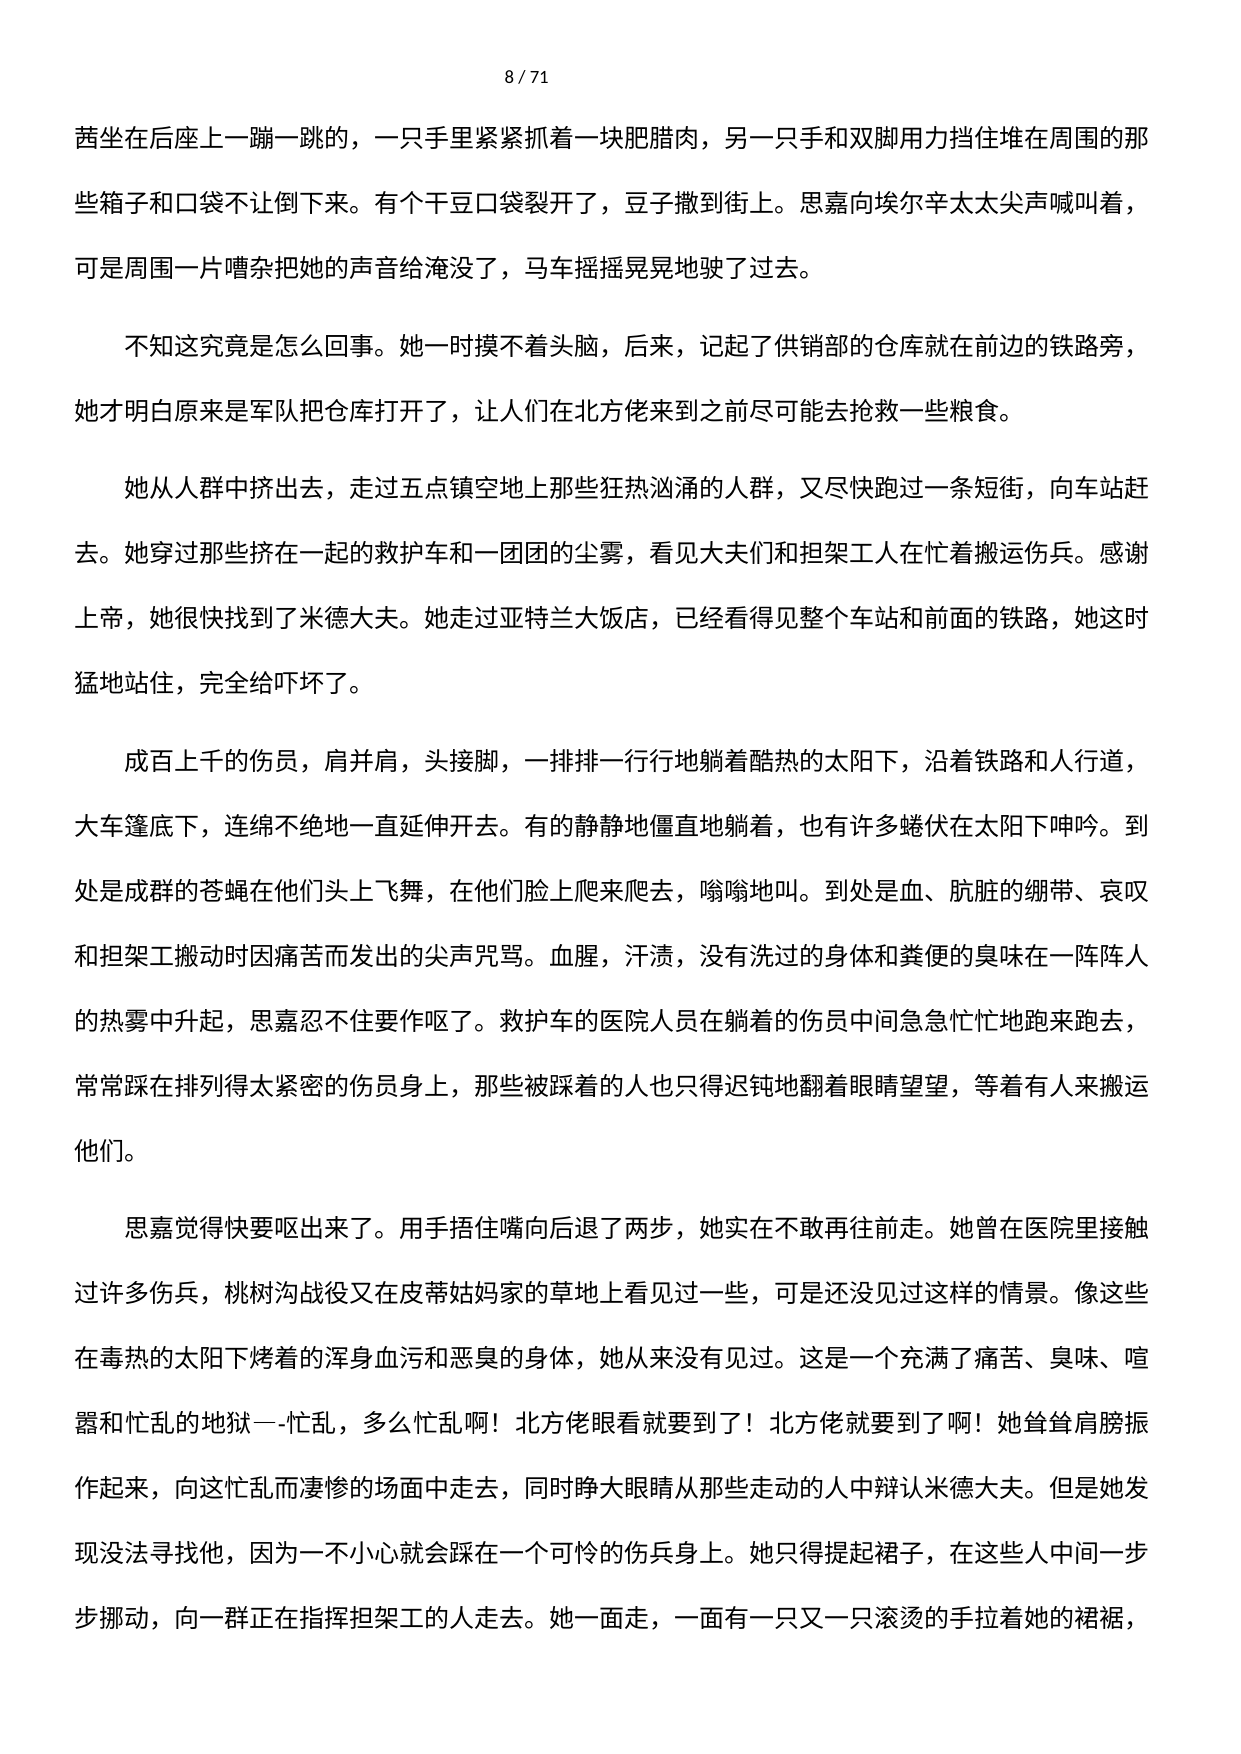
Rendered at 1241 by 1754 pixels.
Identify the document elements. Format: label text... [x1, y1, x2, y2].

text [74, 1194, 1152, 1649]
text 成百上千的伤员，肩并肩，头接脚，一排排一行行地躺着酷热的太阳下，沿着铁路和人行道，大车篷底下，连绵不绝地一直延伸开去。有的静静地僵直地躺着，也有许多蜷伏在太阳下呻吟。到处是成群的苍蝇在他们头上飞舞，在他们脸上爬来爬去，嗡嗡地叫。到处是血、肮脏的绷带、哀叹和担架工搬动时因痛苦而发出的尖声咒骂。血腥，汗渍，没有洗过的身体和粪便的臭味在一阵阵人的热雾中升起，思嘉忍不住要作呕了。救护车的医院人员在躺着的伤员中间急急忙忙地跑来跑去，常常踩在排列得太紧密的伤员身上，那些被踩着的人也只得迟钝地翻着眼睛望望，等着有人来搬运他们。 [74, 727, 1152, 1182]
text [74, 104, 1152, 299]
text 她从人群中挤出去，走过五点镇空地上那些狂热汹涌的人群，又尽快跑过一条短街，向车站赶去。她穿过那些挤在一起的救护车和一团团的尘雾，看见大夫们和担架工人在忙着搬运伤兵。感谢上帝，她很快找到了米德大夫。她走过亚特兰大饭店，已经看得见整个车站和前面的铁路，她这时猛地站住，完全给吓坏了。 [74, 454, 1152, 714]
text 不知这究竟是怎么回事。她一时摸不着头脑，后来，记起了供销部的仓库就在前边的铁路旁，她才明白原来是军队把仓库打开了，让人们在北方佬来到之前尽可能去抢救一些粮食。 [74, 312, 1152, 442]
